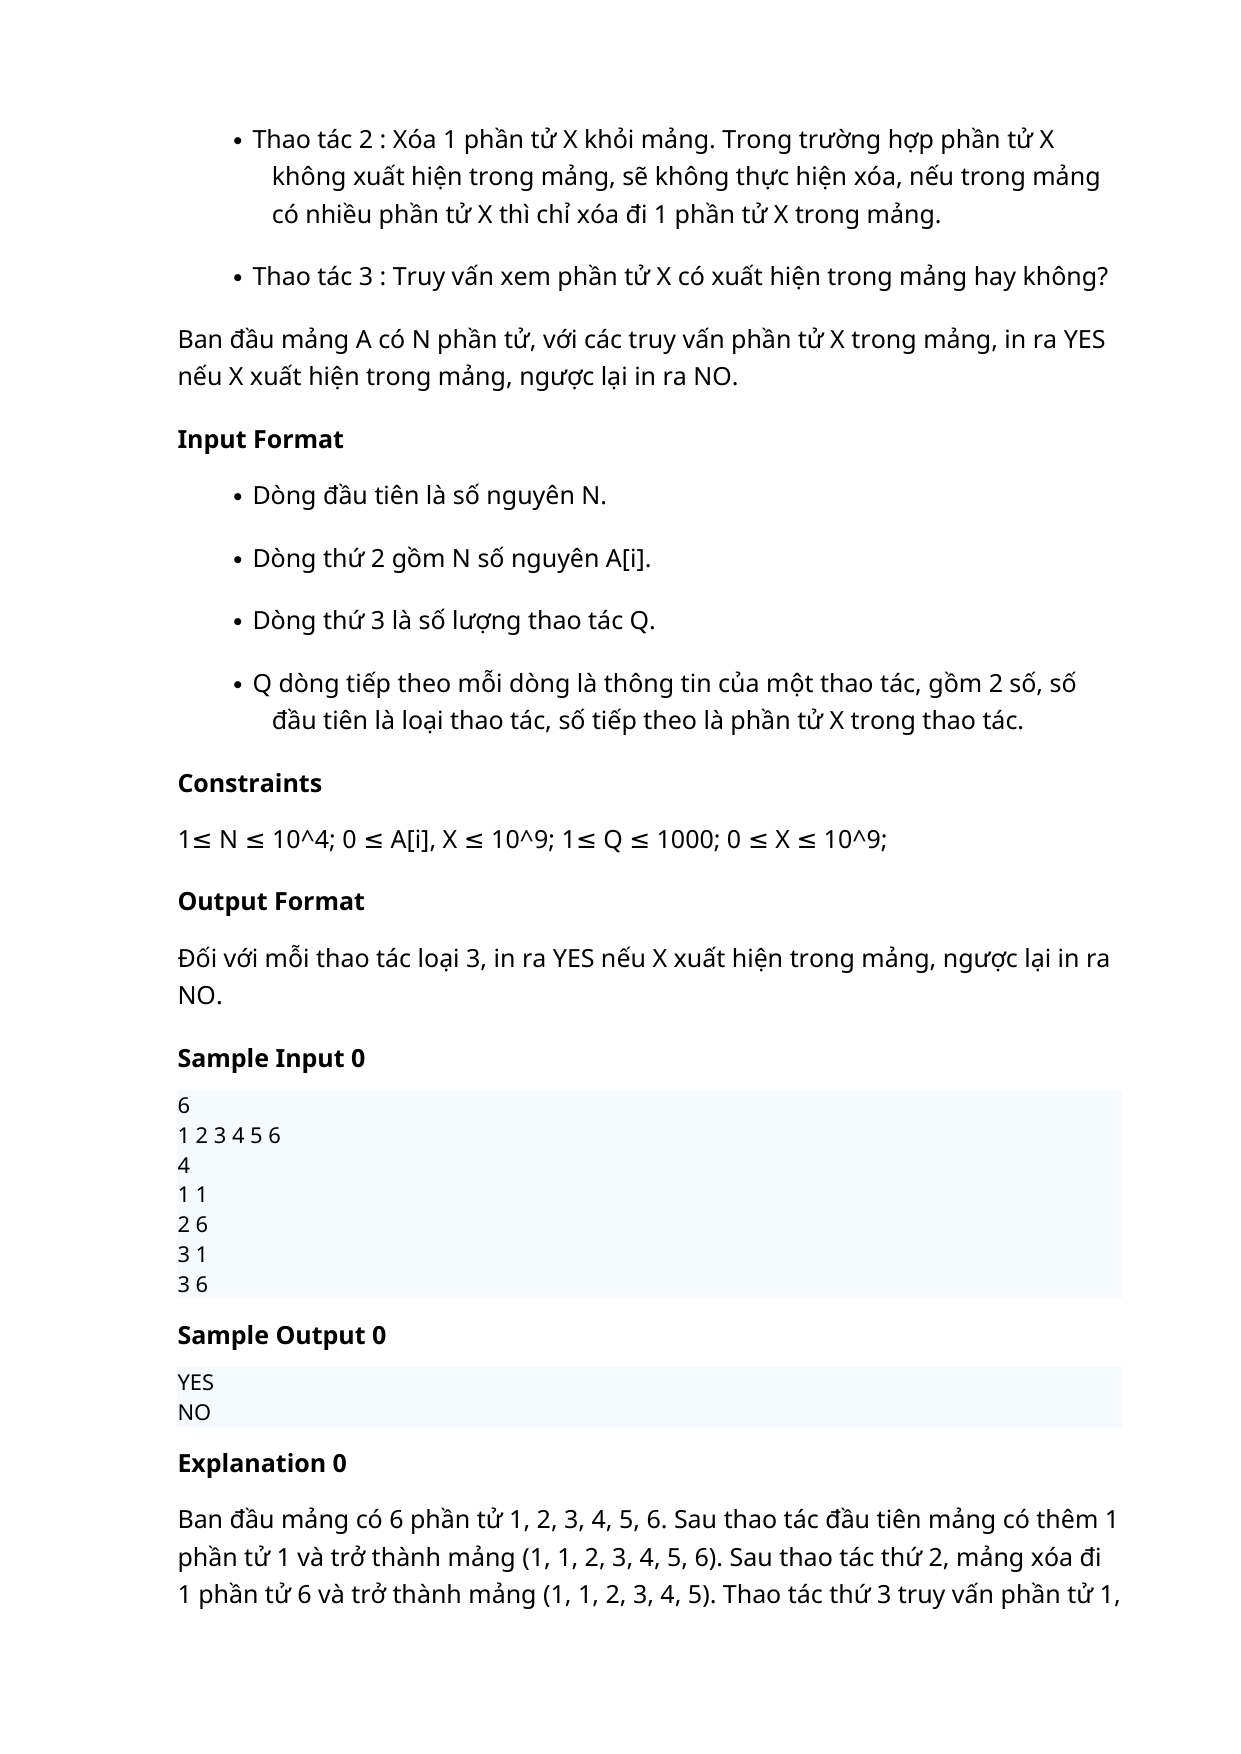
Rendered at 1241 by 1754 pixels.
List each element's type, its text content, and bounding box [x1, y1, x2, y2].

list Thao tác 2 : Xóa 1 phần tử X khỏi mảng. Trong trường hợp phần tử X không xuất hiện trong mảng, sẽ không thực hiện xóa, nếu trong mảng có nhiều phần tử X thì chỉ xóa đi 1 phần tử X trong mảng. [234, 118, 1122, 231]
text YES [177, 1367, 1122, 1397]
text Output Format [177, 881, 1122, 918]
text 3 6 [177, 1269, 1122, 1298]
list Dòng thứ 2 gồm N số nguyên A[i]. [234, 537, 1122, 574]
text 1≤ N ≤ 10^4; 0 ≤ A[i], X ≤ 10^9; 1≤ Q ≤ 1000; 0 ≤ X ≤ 10^9; [177, 818, 1122, 856]
list Q dòng tiếp theo mỗi dòng là thông tin của một thao tác, gồm 2 số, số đầu tiên là loại thao tác, số tiếp theo là phần tử X trong thao tác. [234, 662, 1122, 737]
list Dòng thứ 3 là số lượng thao tác Q. [234, 599, 1122, 637]
text 4 [177, 1149, 1122, 1179]
list Dòng đầu tiên là số nguyên N. [234, 474, 1122, 512]
list Thao tác 3 : Truy vấn xem phần tử X có xuất hiện trong mảng hay không? [234, 256, 1122, 293]
text 3 1 [177, 1239, 1122, 1269]
text Explanation 0 [177, 1442, 1122, 1480]
text NO [177, 1397, 1122, 1427]
text Constraints [177, 762, 1122, 799]
text 1 1 [177, 1179, 1122, 1209]
text 2 6 [177, 1209, 1122, 1239]
text 1 2 3 4 5 6 [177, 1120, 1122, 1149]
text Input Format [177, 418, 1122, 456]
text 6 [177, 1090, 1122, 1120]
text Sample Output 0 [177, 1314, 1122, 1352]
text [177, 1499, 1122, 1611]
text Đối với mỗi thao tác loại 3, in ra YES nếu X xuất hiện trong mảng, ngược lại in ra NO. [177, 937, 1122, 1012]
text Sample Input 0 [177, 1037, 1122, 1074]
text Ban đầu mảng A có N phần tử, với các truy vấn phần tử X trong mảng, in ra YES nếu X xuất hiện trong mảng, ngược lại in ra NO. [177, 318, 1122, 393]
